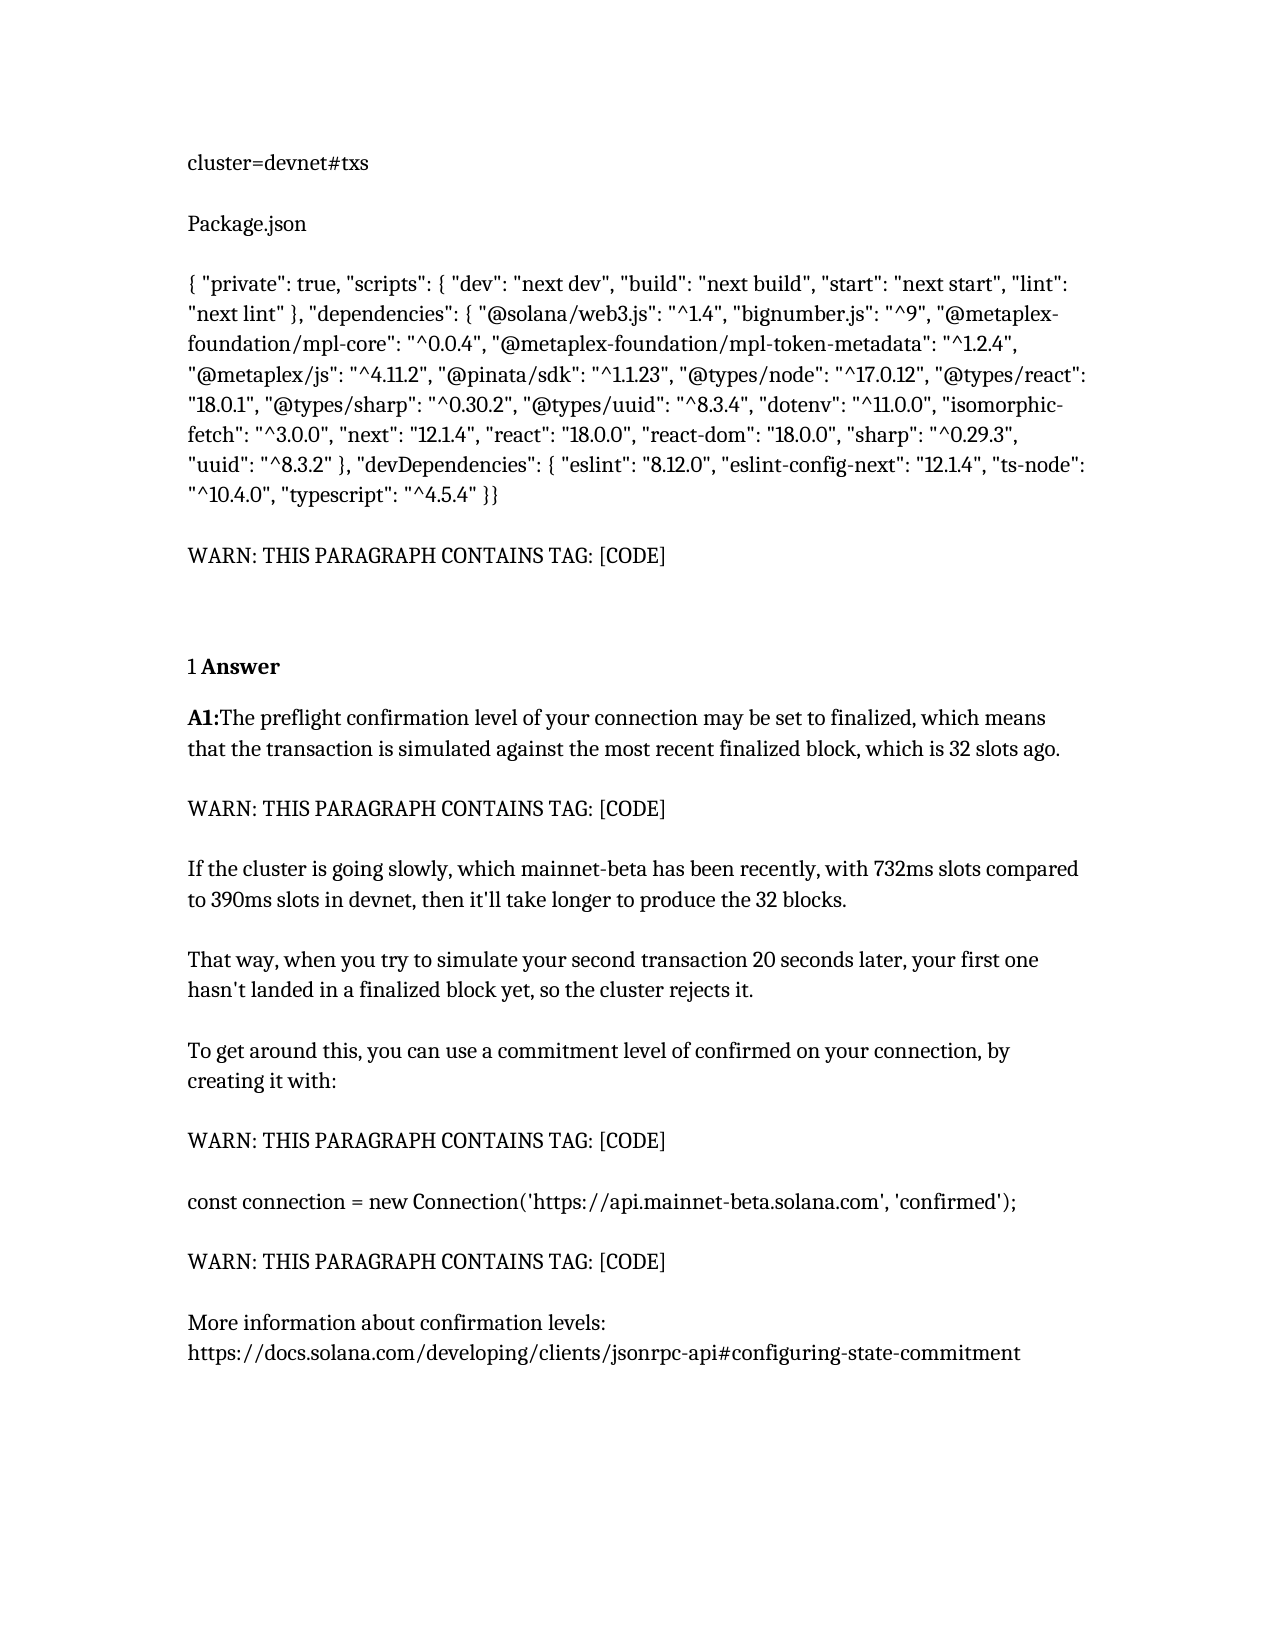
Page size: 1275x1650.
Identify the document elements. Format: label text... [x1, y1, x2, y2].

text 1 Answer [187, 654, 1087, 681]
text A1:The preflight confirmation level of your connection may be set to finalized, which means that the transaction is simulated against the most recent finalized block, which is 32 slots ago. WARN: THIS PARAGRAPH CONTAINS TAG: [CODE] If the cluster is going slowly, which mainnet-beta has been recently, with 732ms slots compared to 390ms slots in devnet, then it'll take longer to produce the 32 blocks. That way, when you try to simulate your second transaction 20 seconds later, your first one hasn't landed in a finalized block yet, so the cluster rejects it. To get around this, you can use a commitment level of confirmed on your connection, by creating it with: WARN: THIS PARAGRAPH CONTAINS TAG: [CODE] const connection = new Connection('https://api.mainnet-beta.solana.com', 'confirmed'); WARN: THIS PARAGRAPH CONTAINS TAG: [CODE] More information about confirmation levels: https://docs.solana.com/developing/clients/jsonrpc-api#configuring-state-commitment [187, 705, 1087, 1426]
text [187, 150, 1087, 629]
